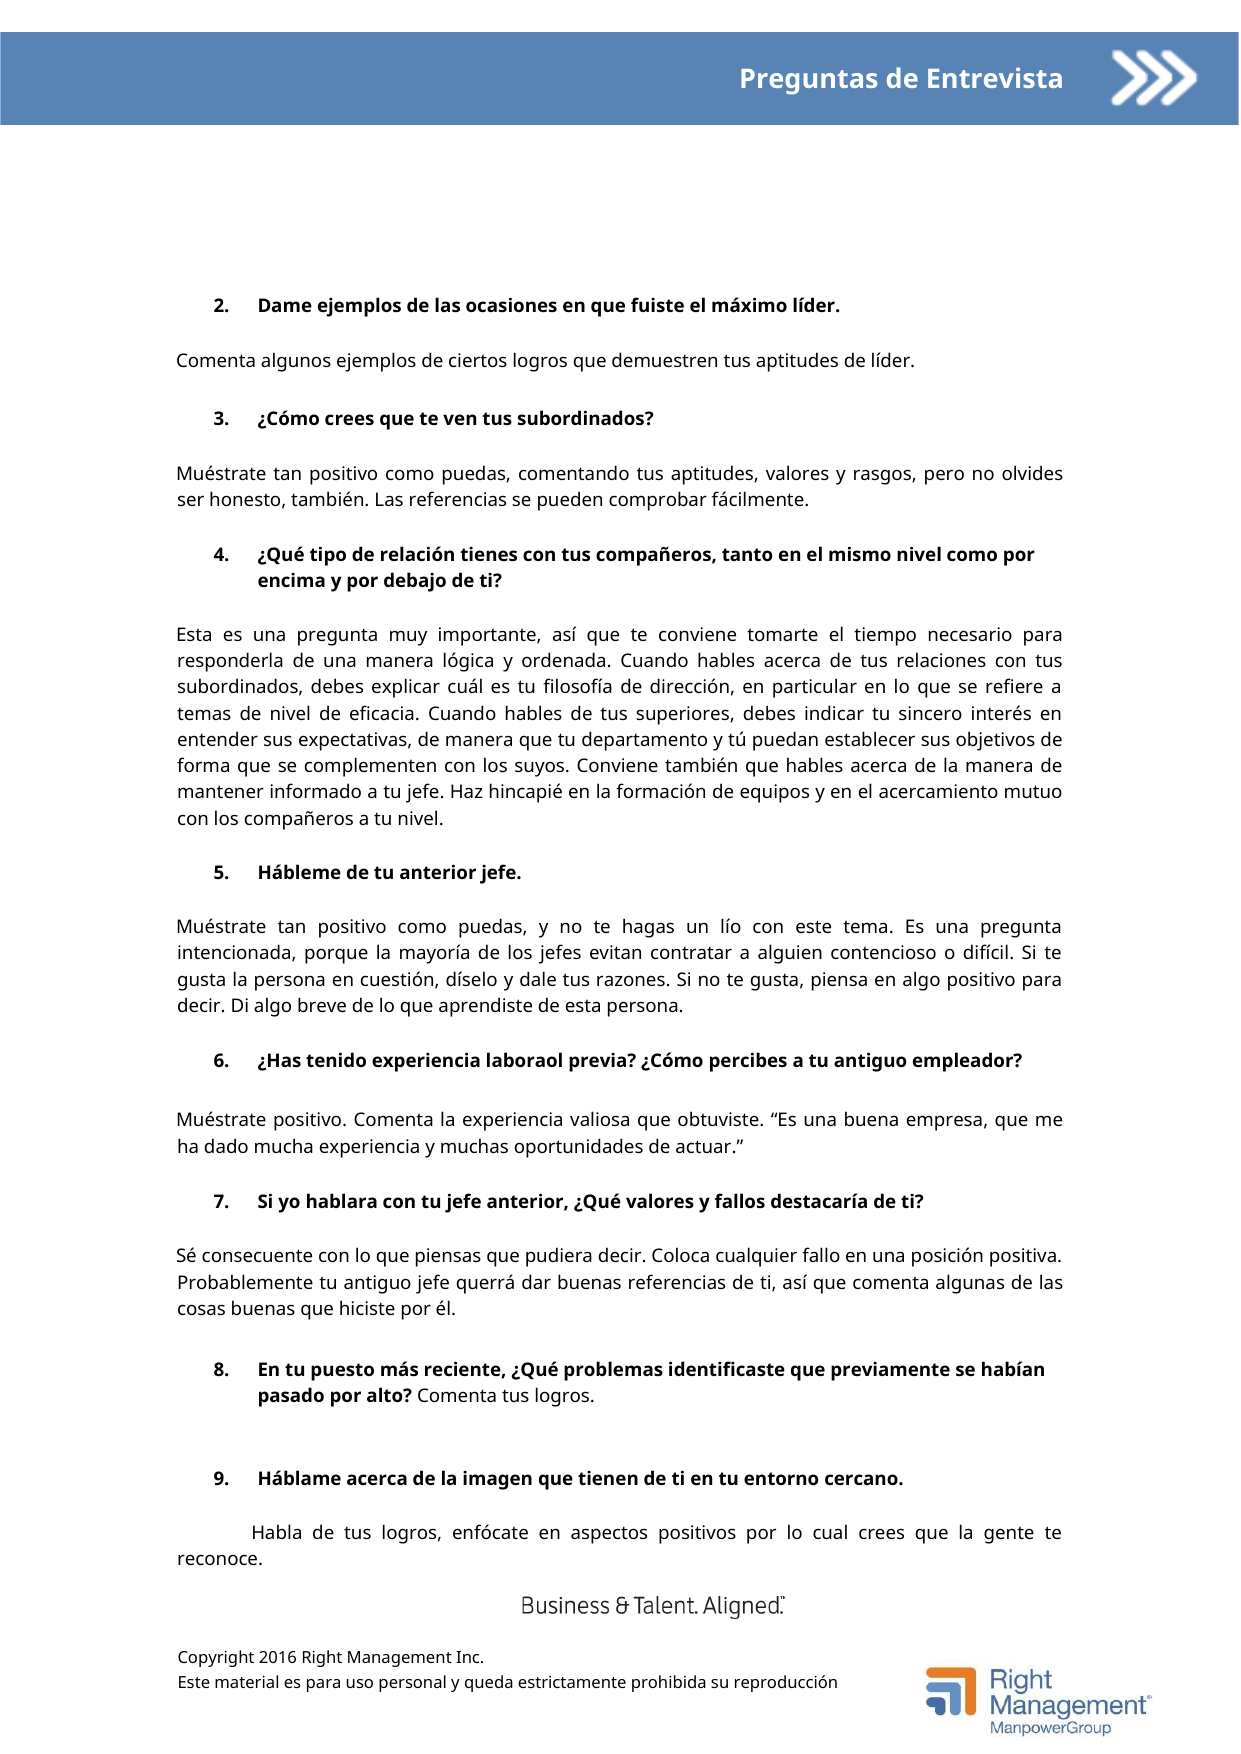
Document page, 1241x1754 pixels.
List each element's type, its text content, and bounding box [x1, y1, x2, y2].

list ¿Qué tipo de relación tienes con tus compañeros, tanto en el mismo nivel como por encima y por debajo de ti? [213, 541, 1064, 593]
list Si yo hablara con tu jefe anterior, ¿Qué valores y fallos destacaría de ti? [213, 1189, 1064, 1214]
picture [0, 32, 1239, 125]
text Muéstrate tan positivo como puedas, y no te hagas un lío con este tema. Es una pregunta intencionada, porque la mayoría de los jefes evitan contratar a alguien contencioso o difícil. Si te gusta la persona en cuestión, díselo y dale tus razones. Si no te gusta, piensa en algo positivo para decir. Di algo breve de lo que aprendiste de esta persona. [176, 913, 1064, 1018]
text Comenta algunos ejemplos de ciertos logros que demuestren tus aptitudes de líder. [176, 347, 1064, 372]
list En tu puesto más reciente, ¿Qué problemas identificaste que previamente se habían pasado por alto? Comenta tus logros. [213, 1356, 1064, 1408]
text Esta es una pregunta muy importante, así que te conviene tomarte el tiempo necesario para responderla de una manera lógica y ordenada. Cuando hables acerca de tus relaciones con tus subordinados, debes explicar cuál es tu filosofía de dirección, en particular en lo que se refiere a temas de nivel de eficacia. Cuando hables de tus superiores, debes indicar tu sincero interés en entender sus expectativas, de manera que tu departamento y tú puedan establecer sus objetivos de forma que se complementen con los suyos. Conviene también que hables acerca de la manera de mantener informado a tu jefe. Haz hincapié en la formación de equipos y en el acercamiento mutuo con los compañeros a tu nivel. [176, 621, 1064, 831]
text Habla de tus logros, enfócate en aspectos positivos por lo cual crees que la gente te reconoce. [176, 1519, 1064, 1571]
list Hábleme de tu anterior jefe. [213, 859, 1064, 885]
text Muéstrate tan positivo como puedas, comentando tus aptitudes, valores y rasgos, pero no olvides ser honesto, también. Las referencias se pueden comprobar fácilmente. [176, 460, 1064, 512]
list ¿Has tenido experiencia laboraol previa? ¿Cómo percibes a tu antiguo empleador? [213, 1047, 1064, 1073]
list ¿Cómo crees que te ven tus subordinados? [213, 406, 1064, 431]
list Dame ejemplos de las ocasiones en que fuiste el máximo líder. [213, 293, 1064, 318]
picture [889, 1646, 1210, 1751]
text Muéstrate positivo. Comenta la experiencia valiosa que obtuviste. “Es una buena empresa, que me ha dado mucha experiencia y muchas oportunidades de actuar.” [176, 1107, 1064, 1158]
text Sé consecuente con lo que piensas que pudiera decir. Coloca cualquier fallo en una posición positiva. Probablemente tu antiguo jefe querrá dar buenas referencias de ti, así que comenta algunas de las cosas buenas que hiciste por él. [176, 1243, 1064, 1321]
picture [522, 1596, 786, 1619]
list Háblame acerca de la imagen que tienen de ti en tu entorno cercano. [213, 1465, 1064, 1490]
